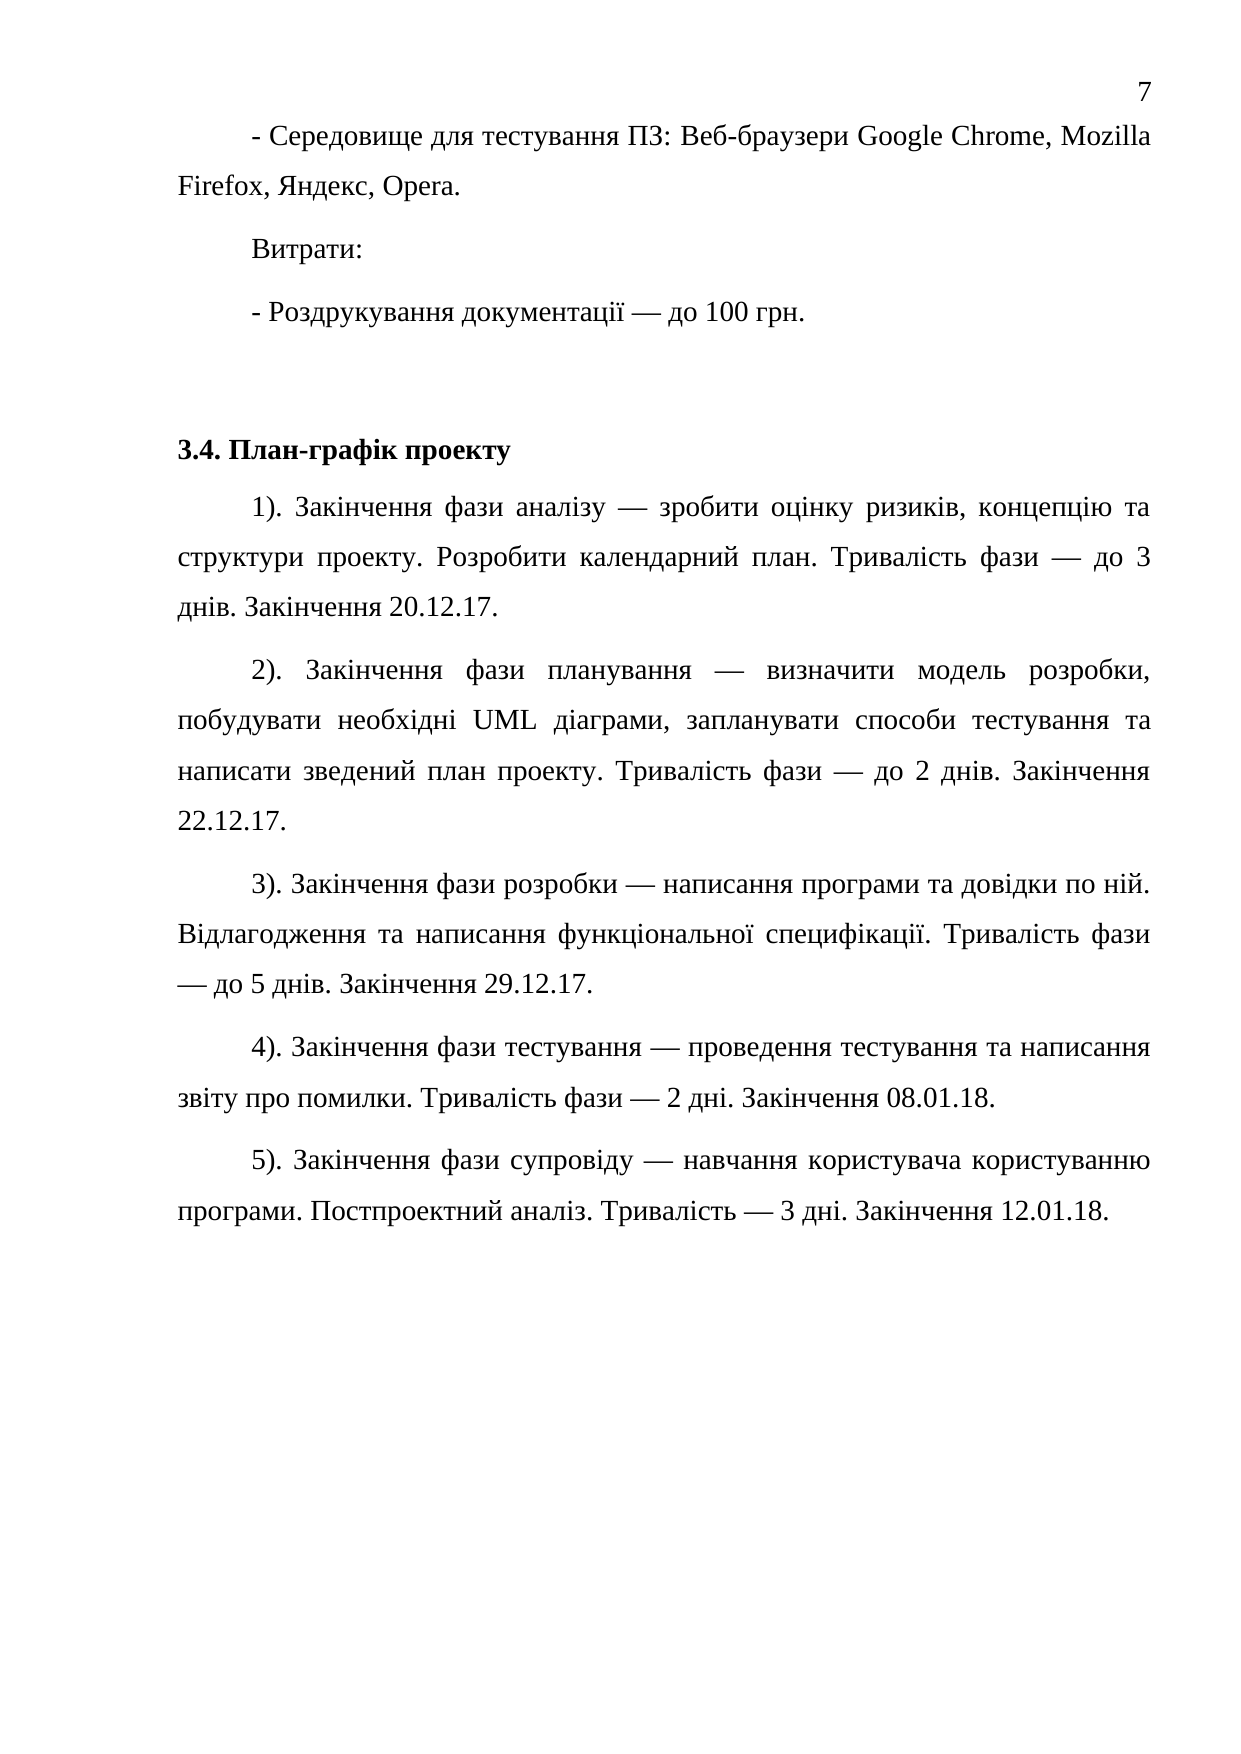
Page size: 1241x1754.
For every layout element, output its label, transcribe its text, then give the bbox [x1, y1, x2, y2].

text - Середовище для тестування ПЗ: Веб-браузери Google Chrome, Mozilla Firefox, Яндекс, Opera. [177, 118, 1152, 202]
text Витрати: [177, 231, 1152, 265]
subtitle 3.4. План-графік проекту [177, 432, 1152, 466]
text - Роздрукування документації — до 100 грн. [177, 294, 1152, 328]
text 5). Закінчення фази супровіду — навчання користувача користуванню програми. Постпроектний аналіз. Тривалість — 3 дні. Закінчення 12.01.18. [177, 1142, 1152, 1226]
text 4). Закінчення фази тестування — проведення тестування та написання звіту про помилки. Тривалість фази — 2 дні. Закінчення 08.01.18. [177, 1029, 1152, 1113]
text 2). Закінчення фази планування — визначити модель розробки, побудувати необхідні UML діаграми, запланувати способи тестування та написати зведений план проекту. Тривалість фази — до 2 днів. Закінчення 22.12.17. [177, 652, 1152, 837]
text 3). Закінчення фази розробки — написання програми та довідки по ній. Відлагодження та написання функціональної специфікації. Тривалість фази — до 5 днів. Закінчення 29.12.17. [177, 866, 1152, 1000]
text 1). Закінчення фази аналізу — зробити оцінку ризиків, концепцію та структури проекту. Розробити календарний план. Тривалість фази — до 3 днів. Закінчення 20.12.17. [177, 489, 1152, 623]
